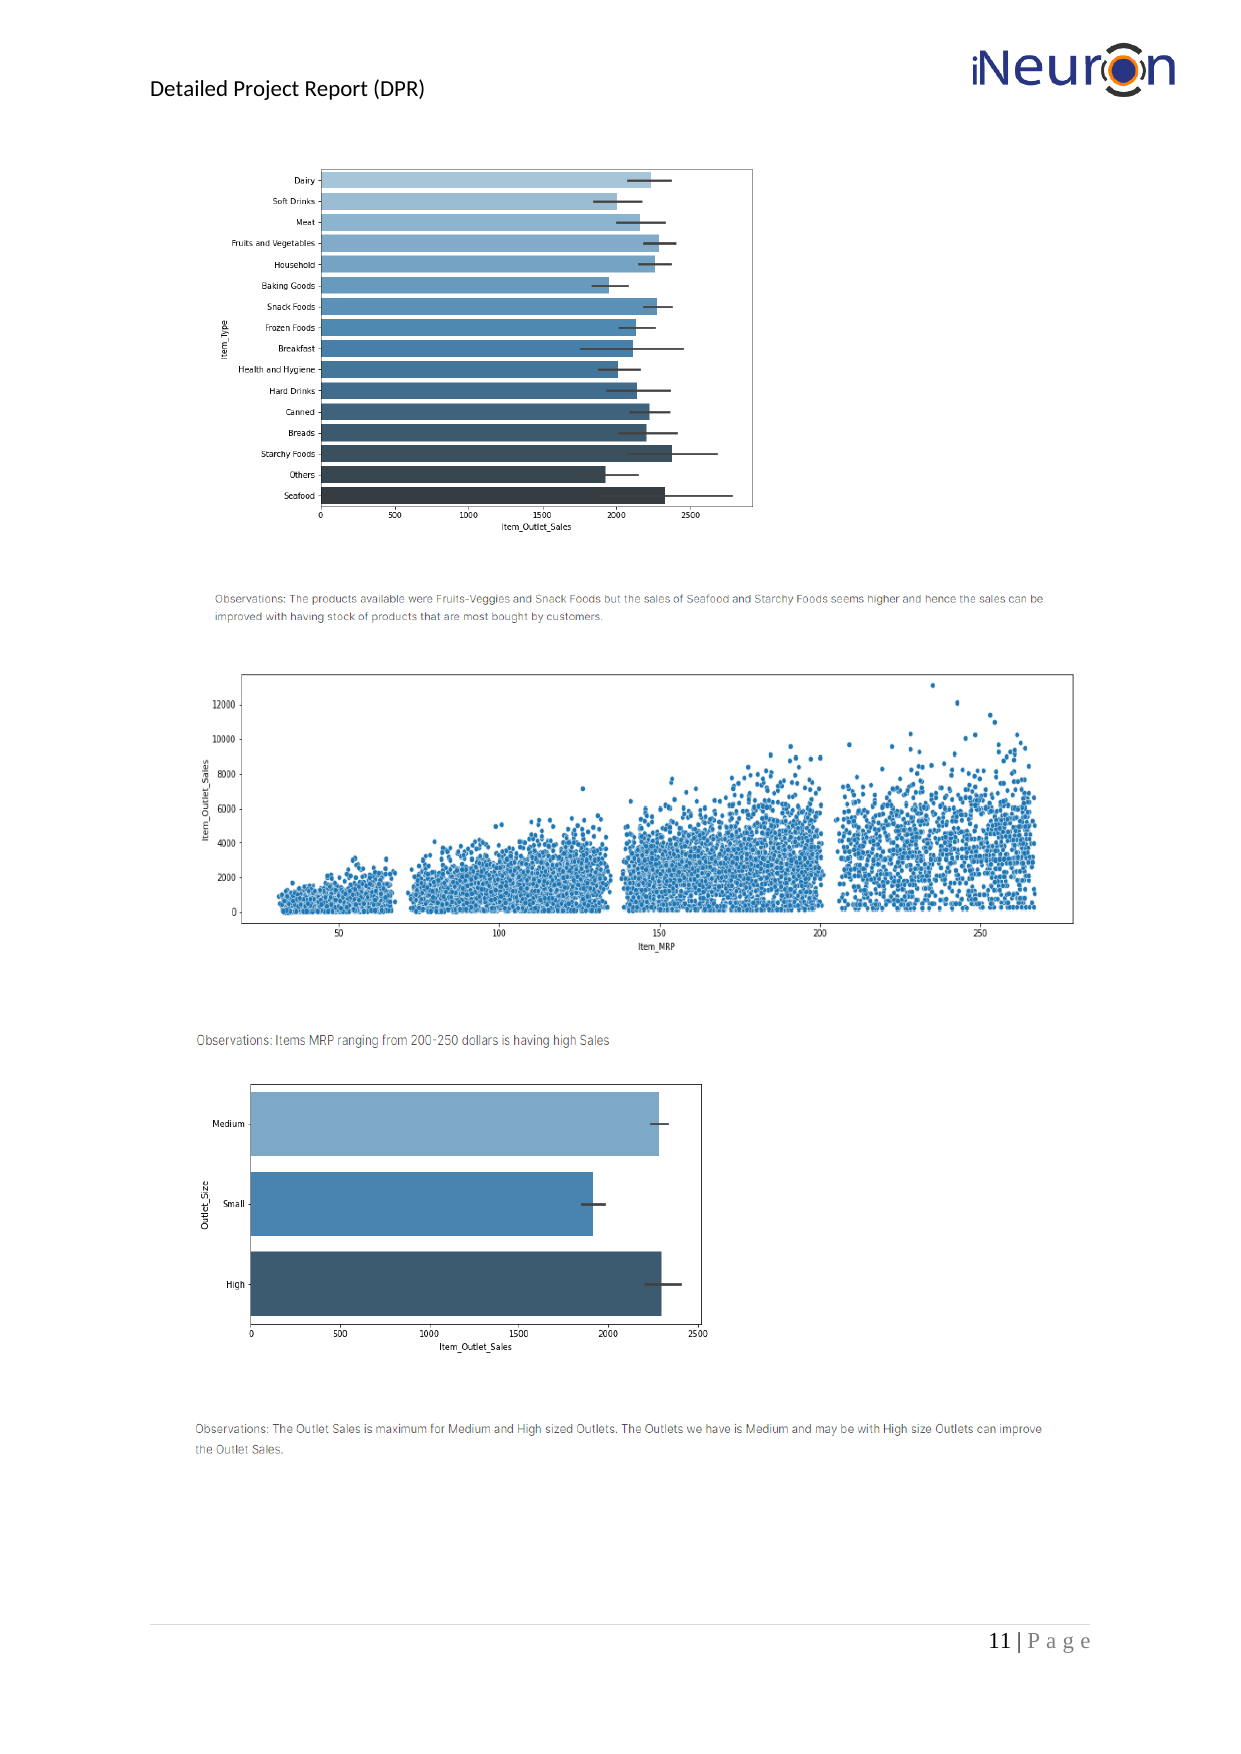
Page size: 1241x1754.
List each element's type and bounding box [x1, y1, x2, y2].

picture [972, 42, 1175, 97]
picture [150, 150, 1090, 1476]
